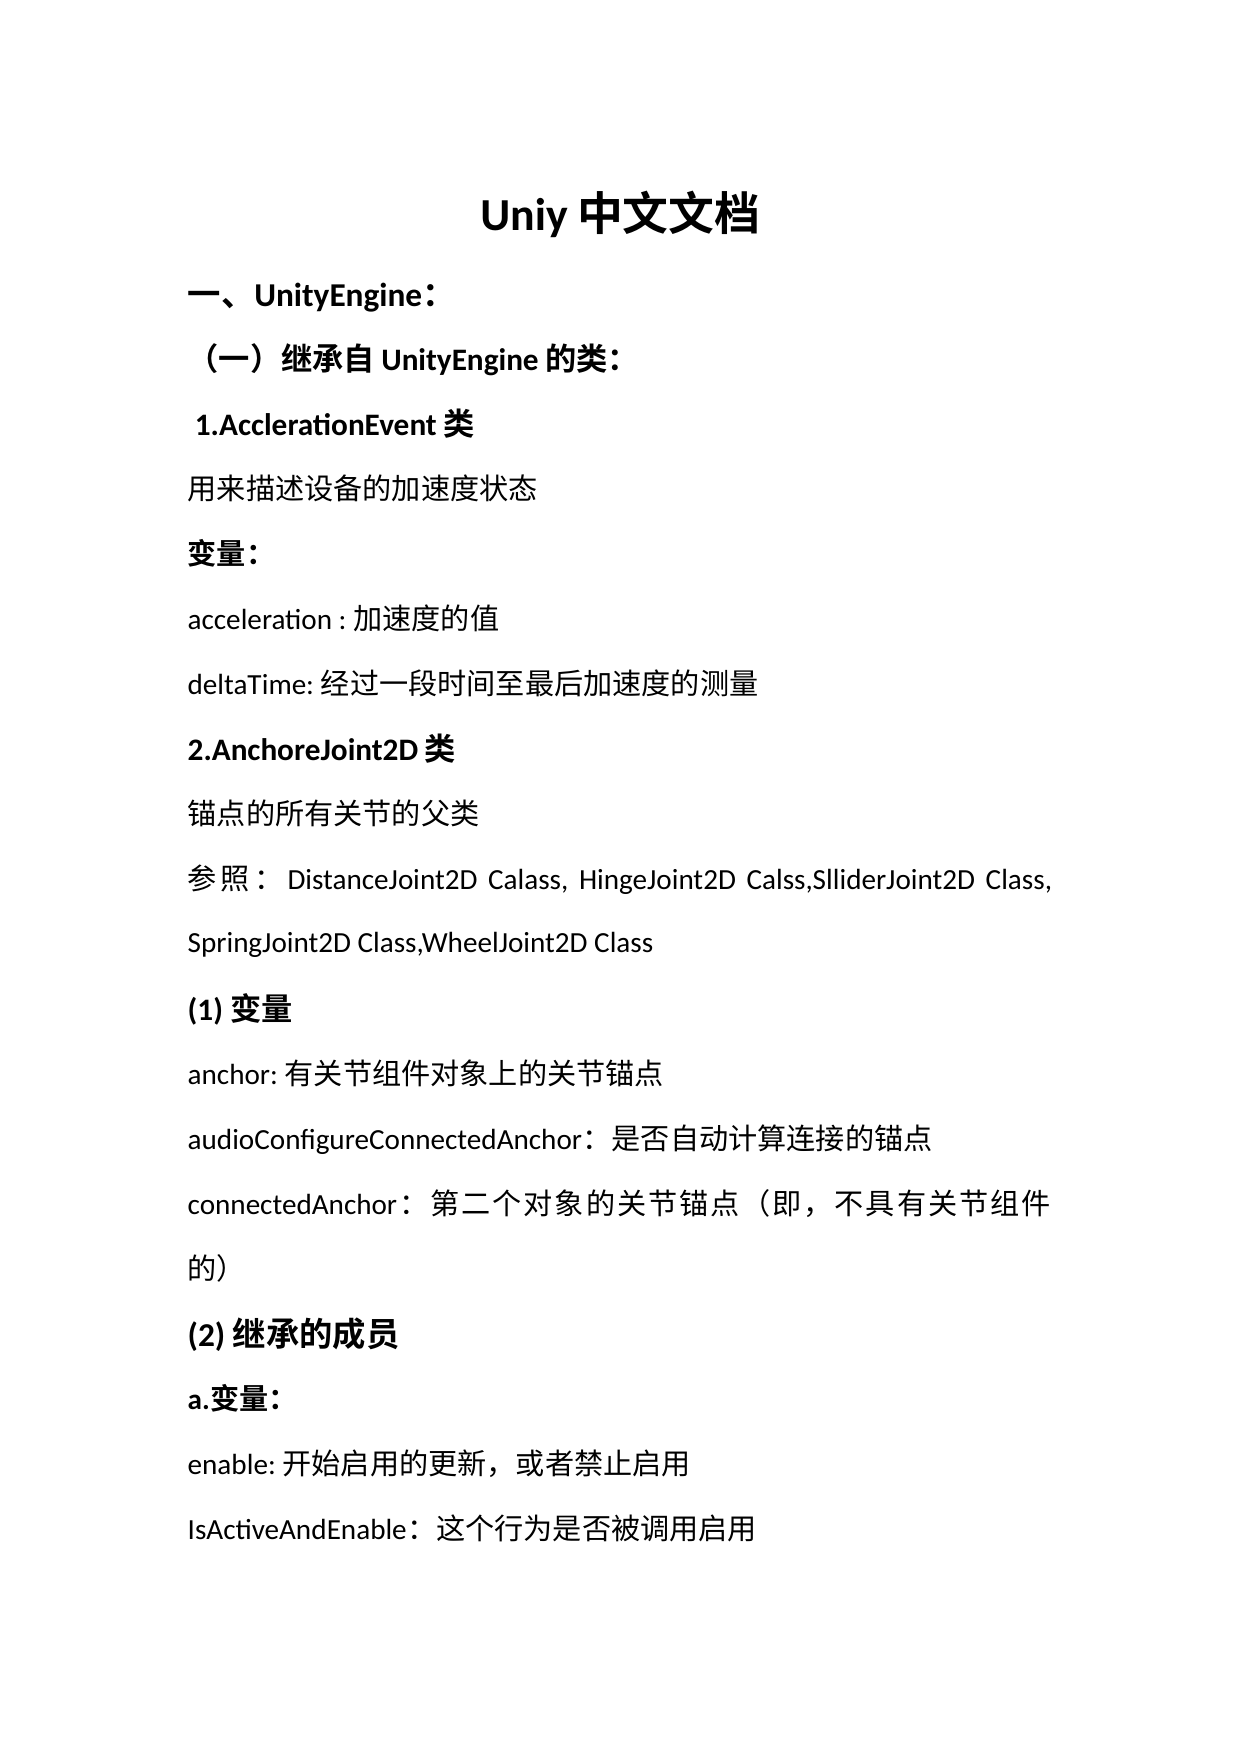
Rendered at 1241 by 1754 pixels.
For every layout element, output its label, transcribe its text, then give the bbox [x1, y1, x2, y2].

list AnchoreJoint2D类 [187, 714, 1053, 779]
list deltaTime: 经过一段时间至最后加速度的测量 [187, 649, 1053, 714]
list enable: 开始启用的更新，或者禁止启用 [187, 1429, 1053, 1494]
list IsActiveAndEnable：这个行为是否被调用启用 [187, 1494, 1053, 1559]
list UnityEngine： [187, 259, 1053, 324]
list connectedAnchor：第二个对象的关节锚点（即，不具有关节组件的） [187, 1169, 1053, 1299]
list 变量 [187, 974, 1053, 1039]
list 变量： [187, 519, 1053, 584]
list 继承自UnityEngine的类： [187, 324, 1053, 389]
list 变量： [187, 1364, 1053, 1429]
list anchor: 有关节组件对象上的关节锚点 [187, 1039, 1053, 1104]
text Uniy中文文档 [187, 162, 1053, 259]
list acceleration : 加速度的值 [187, 584, 1053, 649]
list audioConfigureConnectedAnchor：是否自动计算连接的锚点 [187, 1104, 1053, 1169]
list 继承的成员 [187, 1299, 1053, 1364]
list 参照：DistanceJoint2D Calass, HingeJoint2D Calss,SlliderJoint2D Class, SpringJoint2D Class,WheelJoint2D Class [187, 844, 1053, 974]
list 锚点的所有关节的父类 [187, 779, 1053, 844]
list 1.AcclerationEvent类 [187, 389, 1053, 454]
list 用来描述设备的加速度状态 [187, 454, 1053, 519]
